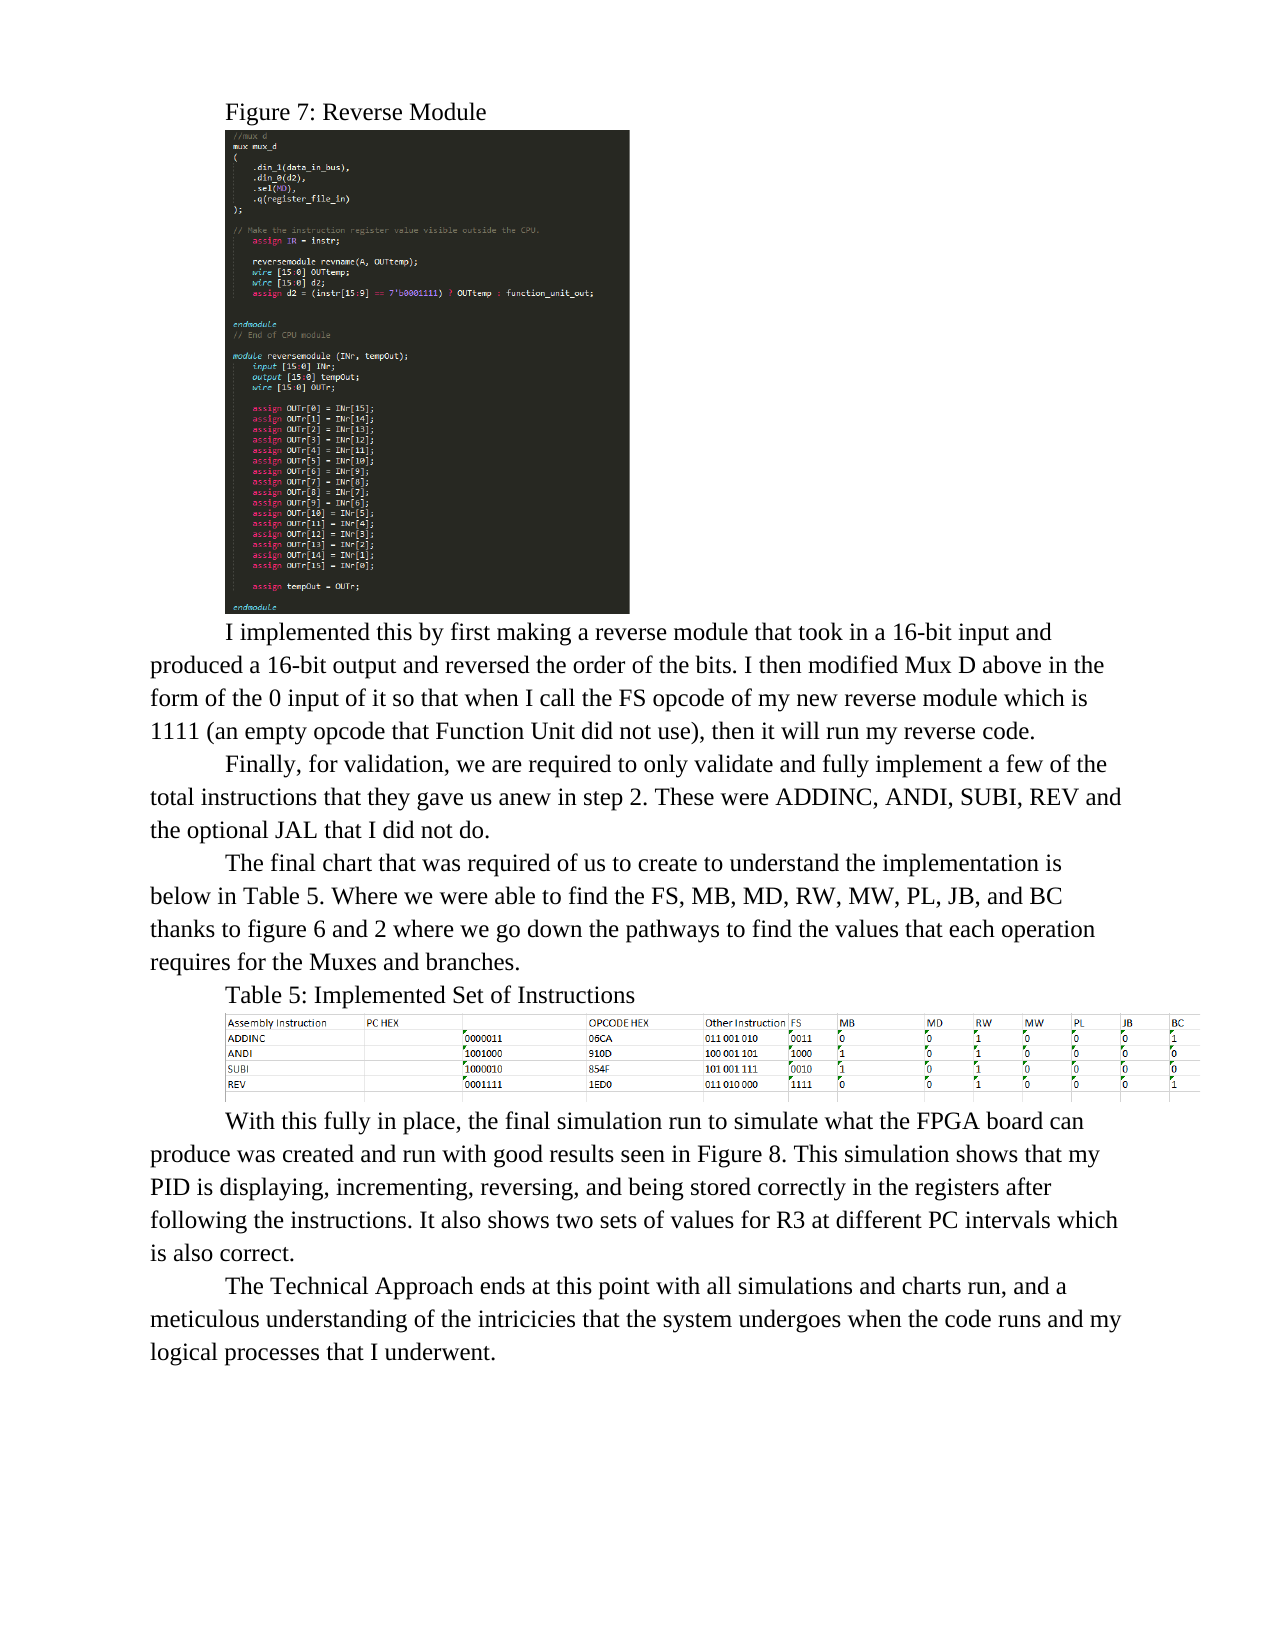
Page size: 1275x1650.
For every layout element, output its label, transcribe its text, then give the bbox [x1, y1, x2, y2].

text The Technical Approach ends at this point with all simulations and charts run, and a meticulous understanding of the intricicies that the system undergoes when the code runs and my logical processes that I underwent. [150, 1271, 1125, 1366]
picture [225, 1013, 1200, 1102]
text I implemented this by first making a reverse module that took in a 16-bit input and produced a 16-bit output and reversed the order of the bits. I then modified Mux D above in the form of the 0 input of it so that when I call the FS opcode of my new reverse module which is 1111 (an empty opcode that Function Unit did not use), then it will run my reverse code. [150, 617, 1125, 745]
picture [225, 130, 630, 614]
text Finally, for validation, we are required to only validate and fully implement a few of the total instructions that they gave us anew in step 2. These were ADDINC, ANDI, SUBI, REV and the optional JAL that I did not do. [150, 749, 1125, 844]
text Table 5: Implemented Set of Instructions [150, 980, 1125, 1009]
text Figure 7: Reverse Module [150, 97, 1125, 126]
text The final chart that was required of us to create to understand the implementation is below in Table 5. Where we were able to find the FS, MB, MD, RW, MW, PL, JB, and BC thanks to figure 6 and 2 where we go down the pathways to find the values that each operation requires for the Muxes and branches. [150, 848, 1125, 976]
text With this fully in place, the final simulation run to simulate what the FPGA board can produce was created and run with good results seen in Figure 8. This simulation shows that my PID is displaying, incrementing, reversing, and being stored correctly in the registers after following the instructions. It also shows two sets of values for R3 at different PC intervals which is also correct. [150, 1106, 1125, 1267]
